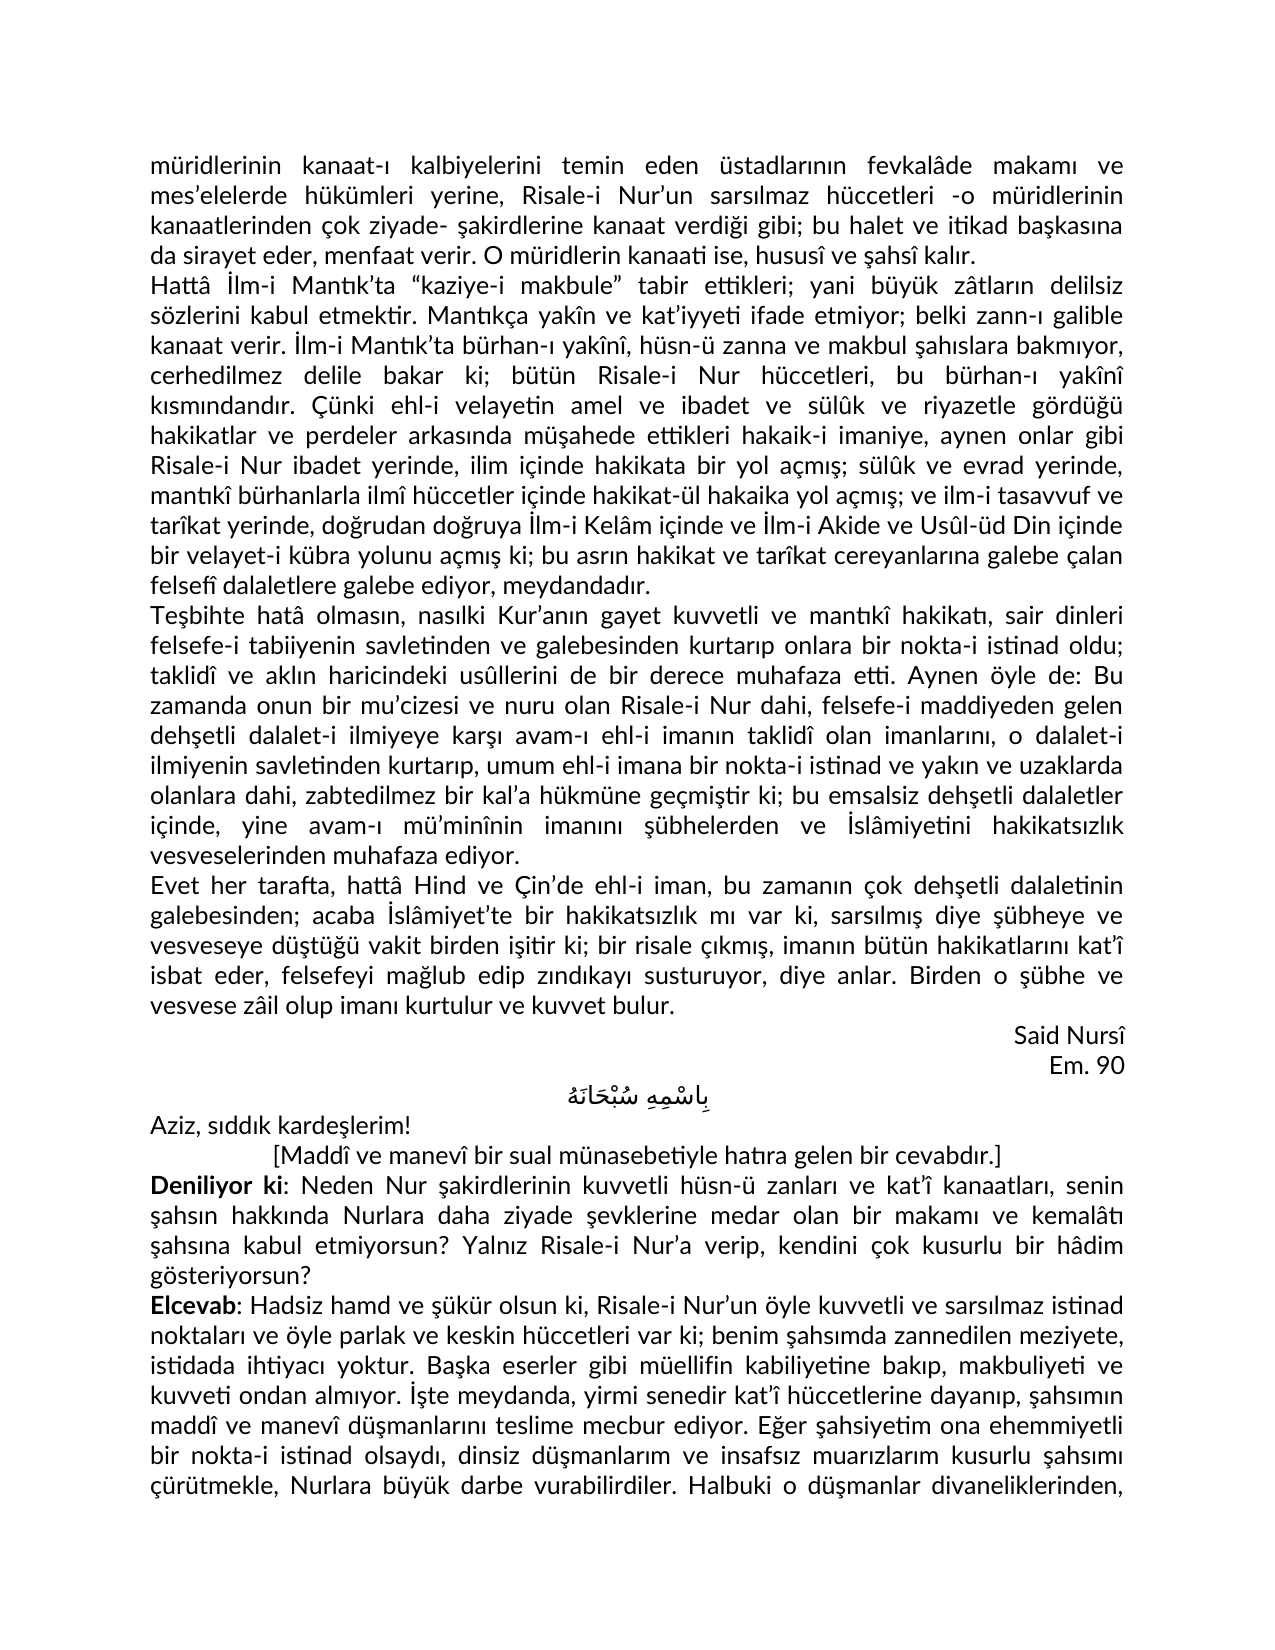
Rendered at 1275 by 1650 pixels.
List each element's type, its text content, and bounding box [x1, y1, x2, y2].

text [Maddî ve manevî bir sual münasebetiyle hatıra gelen bir cevabdır.] [150, 1140, 1125, 1170]
text Aziz, sıddık kardeşlerim! [150, 1110, 1125, 1140]
text Teşbihte hatâ olmasın, nasılki Kur’anın gayet kuvvetli ve mantıkî hakikatı, sair dinleri felsefe-i tabiiyenin savletinden ve galebesinden kurtarıp onlara bir nokta-i istinad oldu; taklidî ve aklın haricindeki usûllerini de bir derece muhafaza etti. Aynen öyle de: Bu zamanda onun bir mu’cizesi ve nuru olan Risale-i Nur dahi, felsefe-i maddiyeden gelen dehşetli dalalet-i ilmiyeye karşı avam-ı ehl-i imanın taklidî olan imanlarını, o dalalet-i ilmiyenin savletinden kurtarıp, umum ehl-i imana bir nokta-i istinad ve yakın ve uzaklarda olanlara dahi, zabtedilmez bir kal’a hükmüne geçmiştir ki; bu emsalsiz dehşetli dalaletler içinde, yine avam-ı mü’minînin imanını şübhelerden ve İslâmiyetini hakikatsızlık vesveselerinden muhafaza ediyor. [150, 600, 1125, 870]
text بِاسْمِهِ سُبْحَانَهُ [150, 1080, 1125, 1110]
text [150, 150, 1125, 270]
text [150, 1290, 1125, 1500]
text Hattâ İlm-i Mantık’ta “kaziye-i makbule” tabir ettikleri; yani büyük zâtların delilsiz sözlerini kabul etmektir. Mantıkça yakîn ve kat’iyyeti ifade etmiyor; belki zann-ı galible kanaat verir. İlm-i Mantık’ta bürhan-ı yakînî, hüsn-ü zanna ve makbul şahıslara bakmıyor, cerhedilmez delile bakar ki; bütün Risale-i Nur hüccetleri, bu bürhan-ı yakînî kısmındandır. Çünki ehl-i velayetin amel ve ibadet ve sülûk ve riyazetle gördüğü hakikatlar ve perdeler arkasında müşahede ettikleri hakaik-i imaniye, aynen onlar gibi Risale-i Nur ibadet yerinde, ilim içinde hakikata bir yol açmış; sülûk ve evrad yerinde, mantıkî bürhanlarla ilmî hüccetler içinde hakikat-ül hakaika yol açmış; ve ilm-i tasavvuf ve tarîkat yerinde, doğrudan doğruya İlm-i Kelâm içinde ve İlm-i Akide ve Usûl-üd Din içinde bir velayet-i kübra yolunu açmış ki; bu asrın hakikat ve tarîkat cereyanlarına galebe çalan felsefî dalaletlere galebe ediyor, meydandadır. [150, 270, 1125, 600]
text Deniliyor ki: Neden Nur şakirdlerinin kuvvetli hüsn-ü zanları ve kat’î kanaatları, senin şahsın hakkında Nurlara daha ziyade şevklerine medar olan bir makamı ve kemalâtı şahsına kabul etmiyorsun? Yalnız Risale-i Nur’a verip, kendini çok kusurlu bir hâdim gösteriyorsun? [150, 1170, 1125, 1290]
text Said Nursî [150, 1020, 1125, 1050]
text Evet her tarafta, hattâ Hind ve Çin’de ehl-i iman, bu zamanın çok dehşetli dalaletinin galebesinden; acaba İslâmiyet’te bir hakikatsızlık mı var ki, sarsılmış diye şübheye ve vesveseye düştüğü vakit birden işitir ki; bir risale çıkmış, imanın bütün hakikatlarını kat’î isbat eder, felsefeyi mağlub edip zındıkayı susturuyor, diye anlar. Birden o şübhe ve vesvese zâil olup imanı kurtulur ve kuvvet bulur. [150, 870, 1125, 1020]
text Em. 90 [150, 1050, 1125, 1080]
